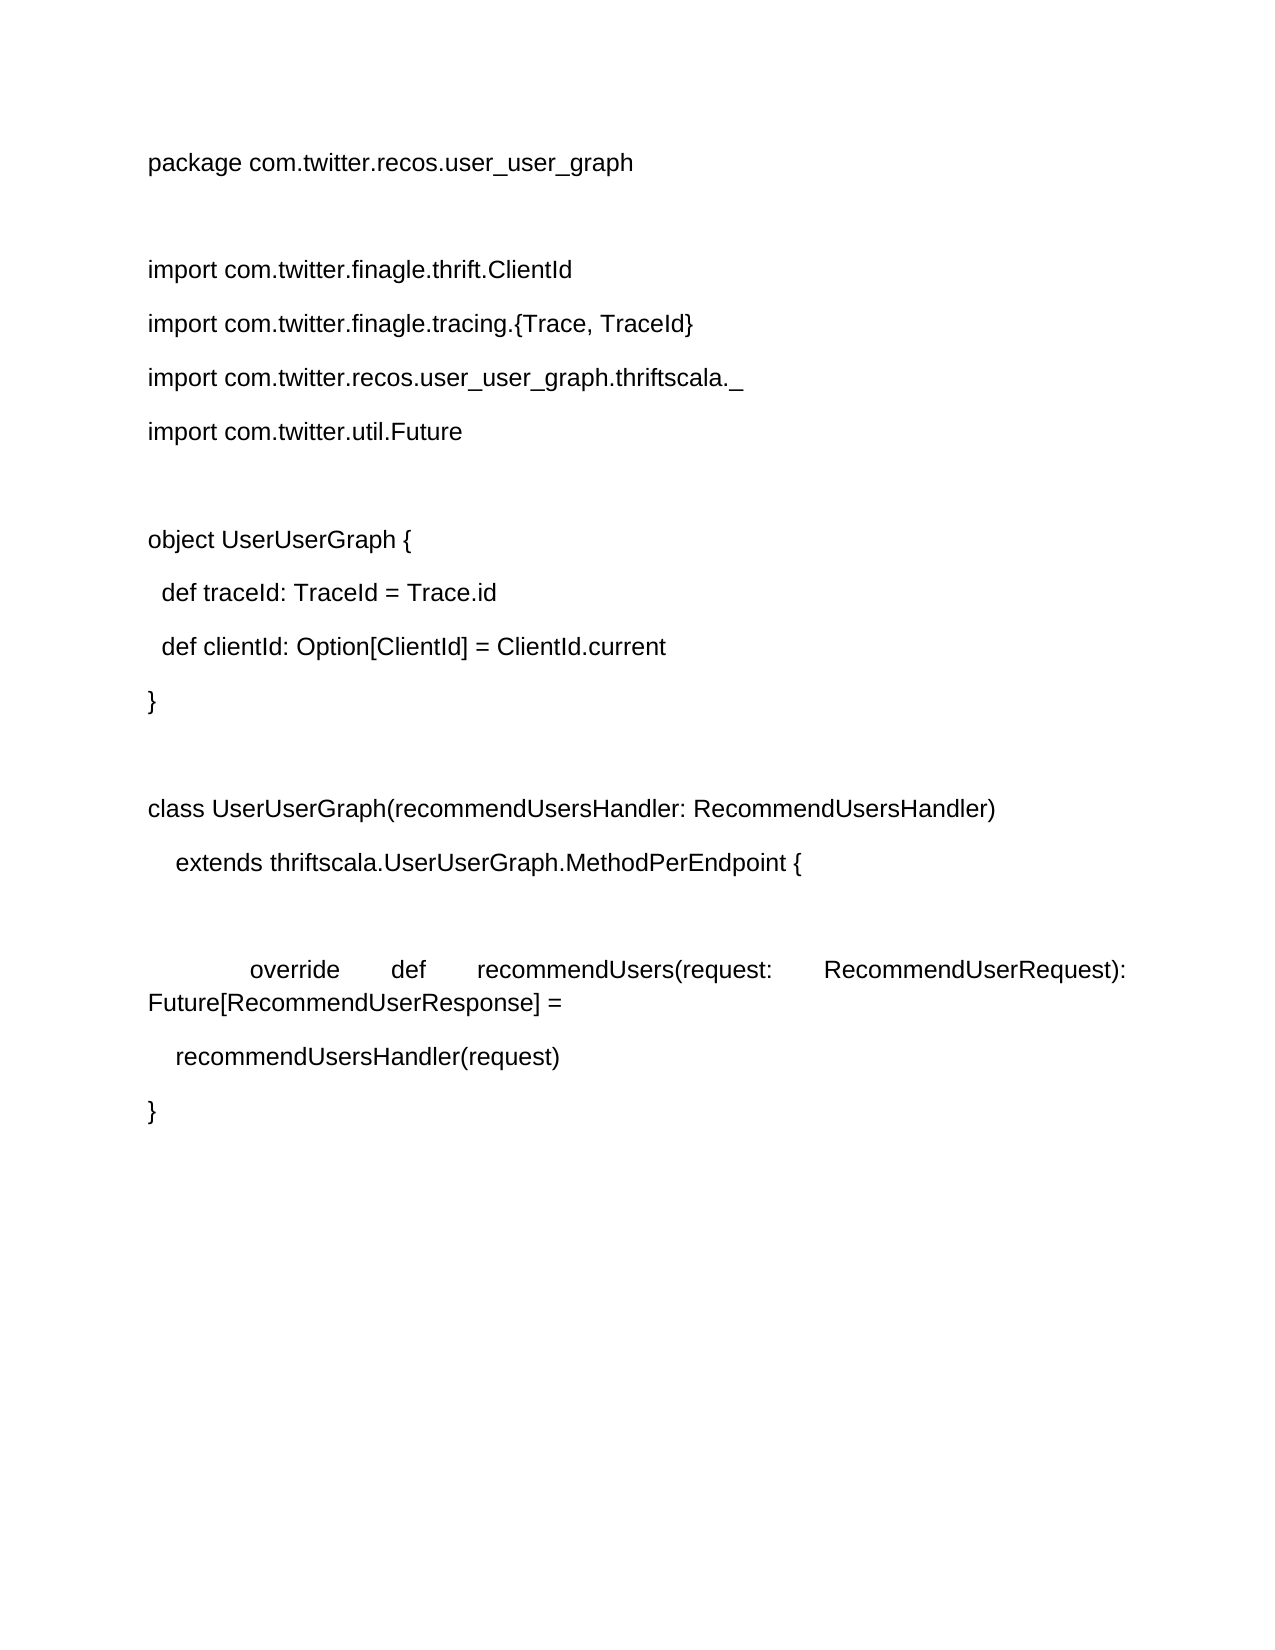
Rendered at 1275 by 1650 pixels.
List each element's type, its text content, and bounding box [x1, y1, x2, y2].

text def traceId: TraceId = Trace.id [148, 578, 1127, 607]
text } [148, 686, 1127, 715]
text import com.twitter.recos.user_user_graph.thriftscala._ [148, 363, 1127, 392]
text import com.twitter.util.Future [148, 417, 1127, 446]
text extends thriftscala.UserUserGraph.MethodPerEndpoint { [148, 848, 1127, 876]
text } [148, 1096, 1127, 1125]
text import com.twitter.finagle.tracing.{Trace, TraceId} [148, 309, 1127, 338]
text class UserUserGraph(recommendUsersHandler: RecommendUsersHandler) [148, 794, 1127, 823]
text package com.twitter.recos.user_user_graph [148, 148, 1127, 176]
text recommendUsersHandler(request) [148, 1042, 1127, 1071]
text object UserUserGraph { [148, 524, 1127, 553]
text override def recommendUsers(request: RecommendUserRequest): Future[RecommendUserResponse] = [148, 955, 1127, 1017]
text def clientId: Option[ClientId] = ClientId.current [148, 632, 1127, 661]
text import com.twitter.finagle.thrift.ClientId [148, 255, 1127, 284]
